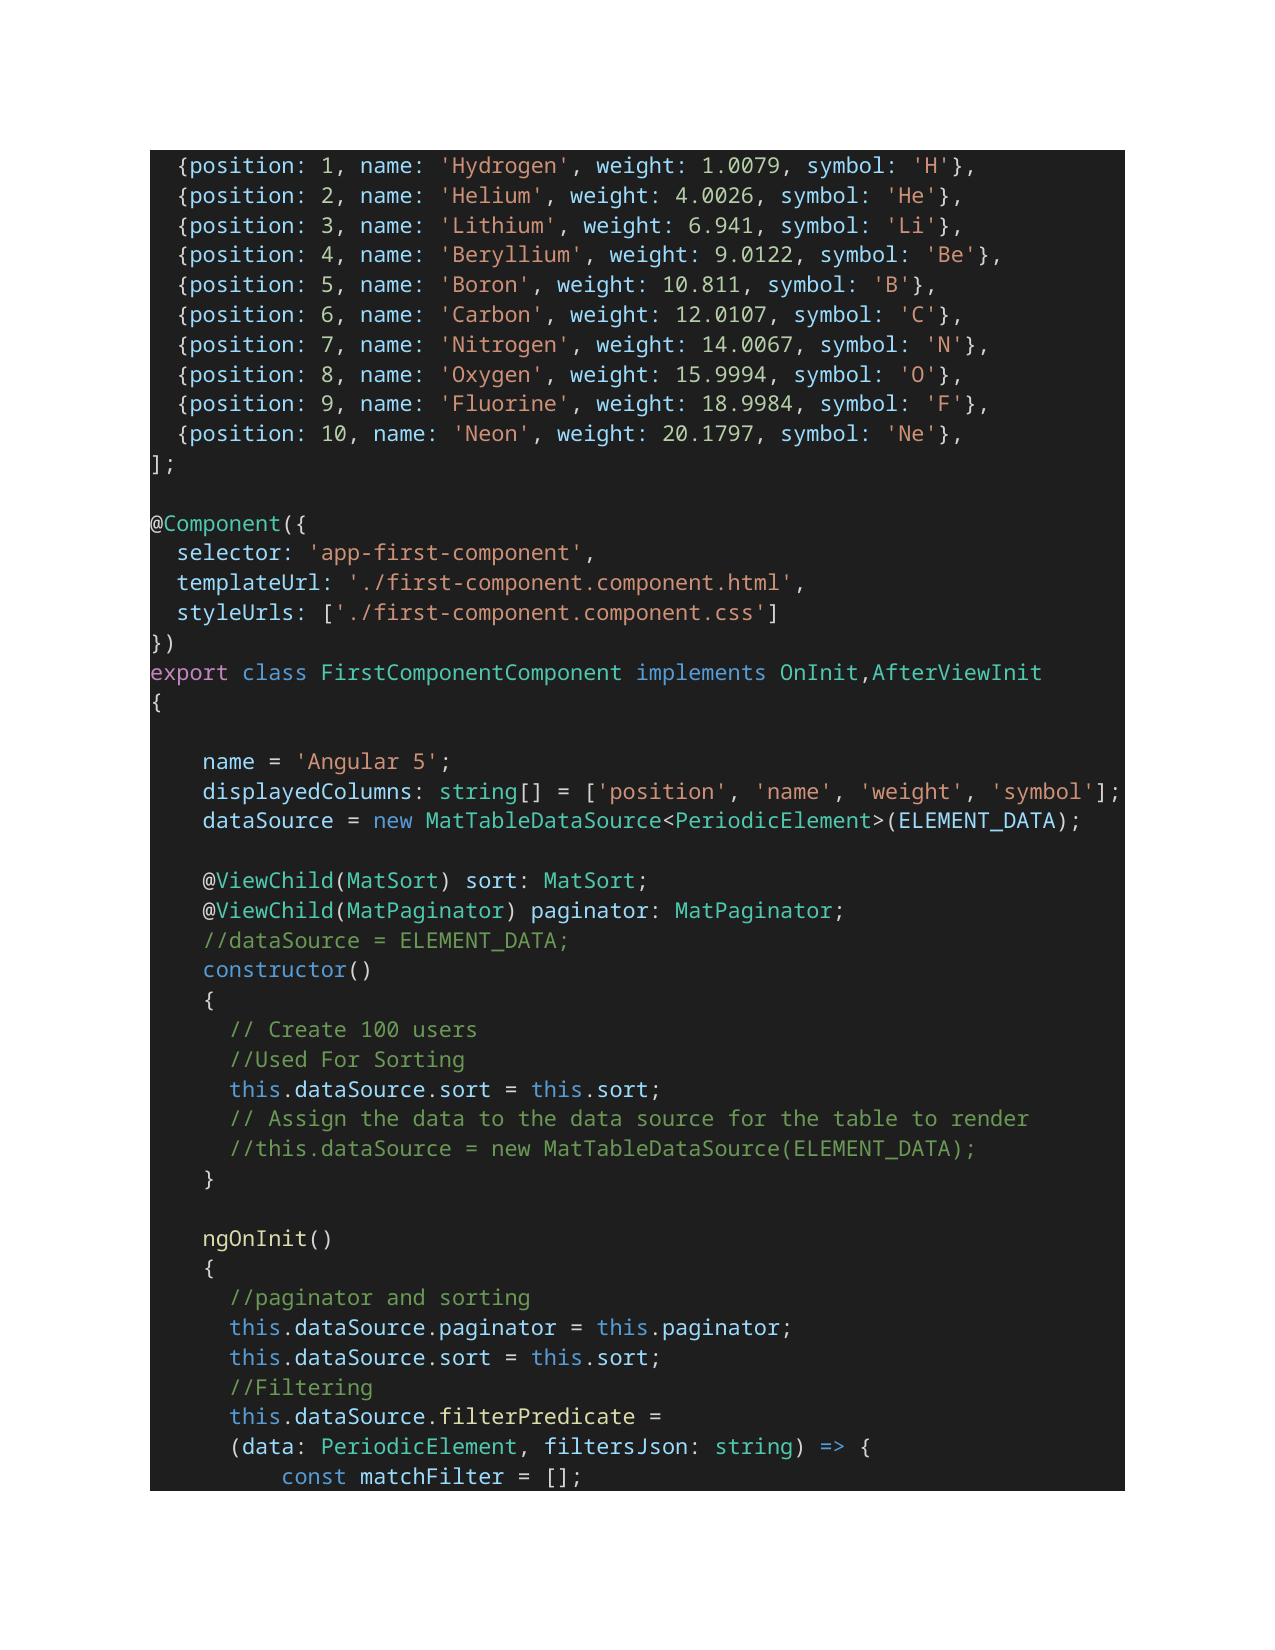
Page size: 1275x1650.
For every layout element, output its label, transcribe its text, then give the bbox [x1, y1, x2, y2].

text //this.dataSource = new MatTableDataSource(ELEMENT_DATA); [150, 1133, 1125, 1163]
text // Create 100 users [150, 1014, 1125, 1044]
text //Filtering [150, 1371, 1125, 1401]
text styleUrls: ['./first-component.component.css'] [150, 597, 1125, 627]
text this.dataSource.sort = this.sort; [150, 1342, 1125, 1371]
text //dataSource = ELEMENT_DATA; [150, 924, 1125, 954]
text constructor() [150, 954, 1125, 984]
text export class FirstComponentComponent implements OnInit,AfterViewInit [150, 656, 1125, 686]
text ngOnInit() [150, 1222, 1125, 1252]
text this.dataSource.filterPredicate = [150, 1401, 1125, 1431]
text { [150, 686, 1125, 716]
text {position: 2, name: 'Helium', weight: 4.0026, symbol: 'He'}, [150, 180, 1125, 209]
text {position: 4, name: 'Beryllium', weight: 9.0122, symbol: 'Be'}, [150, 239, 1125, 269]
text // Assign the data to the data source for the table to render [150, 1103, 1125, 1133]
text { [150, 984, 1125, 1014]
text {position: 1, name: 'Hydrogen', weight: 1.0079, symbol: 'H'}, [150, 150, 1125, 180]
text //paginator and sorting [150, 1282, 1125, 1312]
text templateUrl: './first-component.component.html', [150, 567, 1125, 597]
text } [150, 1163, 1125, 1193]
text {position: 5, name: 'Boron', weight: 10.811, symbol: 'B'}, [150, 269, 1125, 299]
text { [150, 1252, 1125, 1282]
text name = 'Angular 5'; [150, 746, 1125, 776]
text {position: 7, name: 'Nitrogen', weight: 14.0067, symbol: 'N'}, [150, 329, 1125, 358]
text @ViewChild(MatPaginator) paginator: MatPaginator; [150, 895, 1125, 924]
text {position: 9, name: 'Fluorine', weight: 18.9984, symbol: 'F'}, [150, 388, 1125, 418]
text (data: PeriodicElement, filtersJson: string) => { [150, 1431, 1125, 1461]
text {position: 3, name: 'Lithium', weight: 6.941, symbol: 'Li'}, [150, 209, 1125, 239]
text dataSource = new MatTableDataSource<PeriodicElement>(ELEMENT_DATA); [150, 805, 1125, 835]
text @ViewChild(MatSort) sort: MatSort; [150, 865, 1125, 895]
text {position: 6, name: 'Carbon', weight: 12.0107, symbol: 'C'}, [150, 299, 1125, 329]
text displayedColumns: string[] = ['position', 'name', 'weight', 'symbol']; [150, 776, 1125, 805]
text {position: 8, name: 'Oxygen', weight: 15.9994, symbol: 'O'}, [150, 358, 1125, 388]
text selector: 'app-first-component', [150, 537, 1125, 567]
text //Used For Sorting [150, 1044, 1125, 1073]
text {position: 10, name: 'Neon', weight: 20.1797, symbol: 'Ne'}, [150, 418, 1125, 448]
text }) [150, 627, 1125, 656]
text const matchFilter = []; [150, 1461, 1125, 1491]
text this.dataSource.sort = this.sort; [150, 1073, 1125, 1103]
text this.dataSource.paginator = this.paginator; [150, 1312, 1125, 1342]
text @Component({ [150, 507, 1125, 537]
text ]; [150, 448, 1125, 478]
